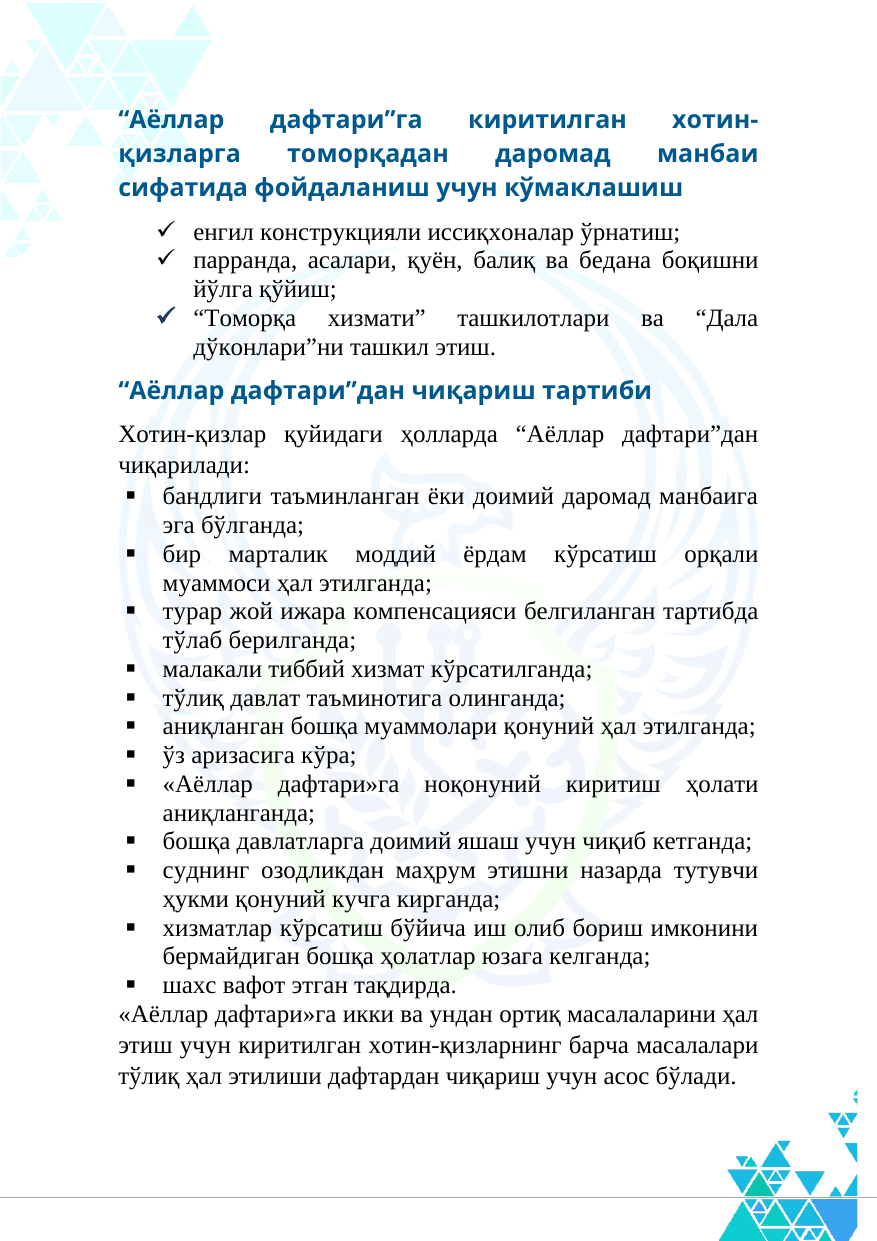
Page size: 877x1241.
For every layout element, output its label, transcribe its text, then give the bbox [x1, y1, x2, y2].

text Хотин-қизлар қуйидаги ҳолларда “Аёллар дафтари”дан чиқарилади: [118, 419, 759, 479]
list енгил конструкцияли иссиқхоналар ўрнатиш; [156, 217, 759, 245]
list шахс вафот этган тақдирда. [125, 970, 759, 999]
list суднинг озодликдан маҳрум этишни назарда тутувчи ҳукми қонуний кучга кирганда; [125, 855, 759, 913]
list “Томорқа хизмати” ташкилотлари ва “Дала дўконлари”ни ташкил этиш. [156, 303, 759, 360]
text “Аёллар дафтари”дан чиқариш тартиби [118, 373, 759, 407]
list малакали тиббий хизмат кўрсатилганда; [125, 654, 759, 683]
list турар жой ижара компенсацияси белгиланган тартибда тўлаб берилганда; [125, 596, 759, 654]
list бир марталик моддий ёрдам кўрсатиш орқали муаммоси ҳал этилганда; [125, 539, 759, 596]
list бандлиги таъминланган ёки доимий даромад манбаига эга бўлганда; [125, 481, 759, 539]
list хизматлар кўрсатиш бўйича иш олиб бориш имконини бермайдиган бошқа ҳолатлар юзага келганда; [125, 913, 759, 970]
picture [710, 1084, 858, 1241]
text “Аёллар дафтари”га киритилган хотин-қизларга томорқадан даромад манбаи сифатида фойдаланиш учун кўмаклашиш [118, 102, 759, 204]
list тўлиқ давлат таъминотига олинганда; [125, 683, 759, 711]
list ўз аризасига кўра; [125, 740, 759, 769]
list «Аёллар дафтари»га ноқонуний киритиш ҳолати аниқланганда; [125, 769, 759, 826]
list парранда, асалари, қуён, балиқ ва бедана боқишни йўлга қўйиш; [156, 245, 759, 303]
list аниқланган бошқа муаммолари қонуний ҳал этилганда; [125, 711, 759, 740]
text «Аёллар дафтари»га икки ва ундан ортиқ масалаларини ҳал этиш учун киритилган хотин-қизларнинг барча масалалари тўлиқ ҳал этилиши дафтардан чиқариш учун асос бўлади. [118, 999, 759, 1090]
list бошқа давлатларга доимий яшаш учун чиқиб кетганда; [125, 826, 759, 855]
